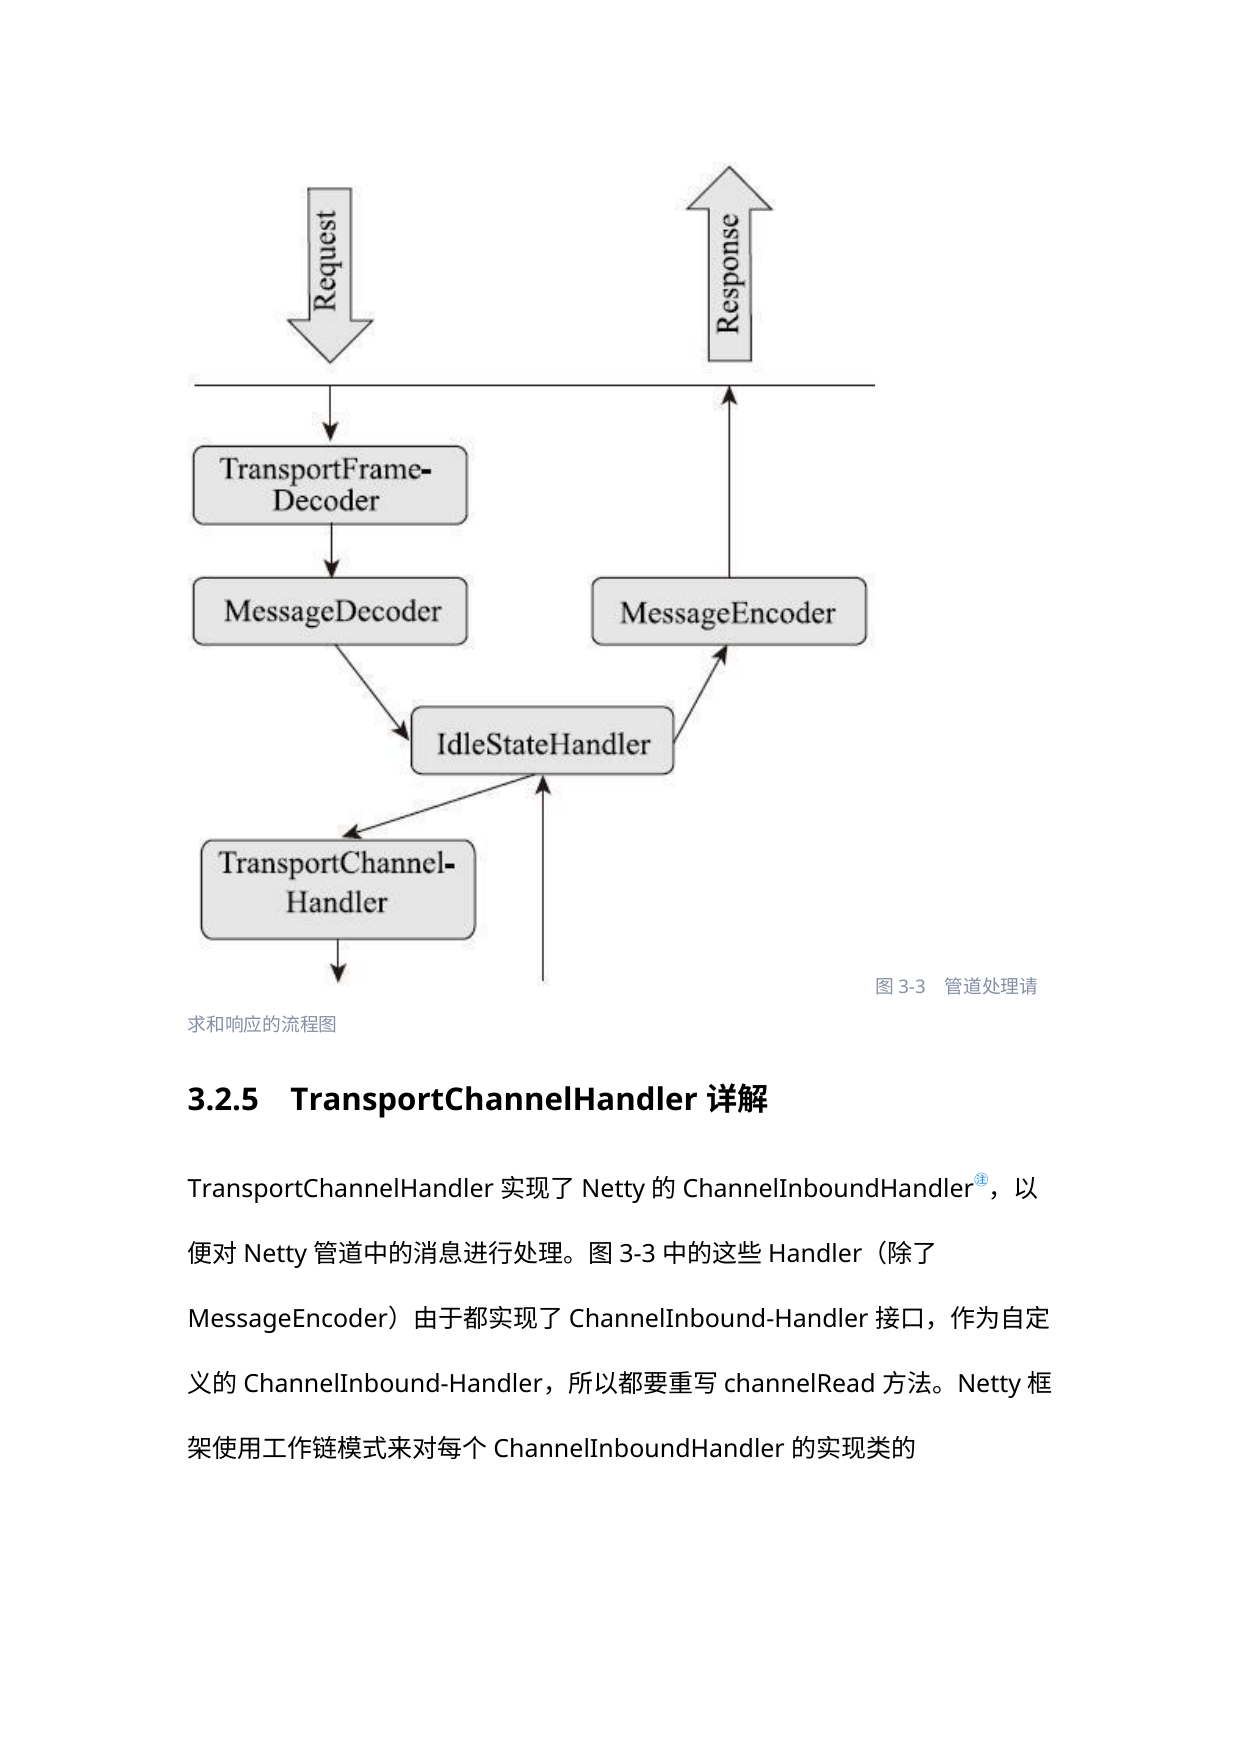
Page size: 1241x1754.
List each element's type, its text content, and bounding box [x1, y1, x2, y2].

subtitle 3.2.5 TransportChannelHandler 详解 [187, 1064, 1053, 1129]
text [187, 1154, 1053, 1479]
picture [187, 162, 876, 986]
